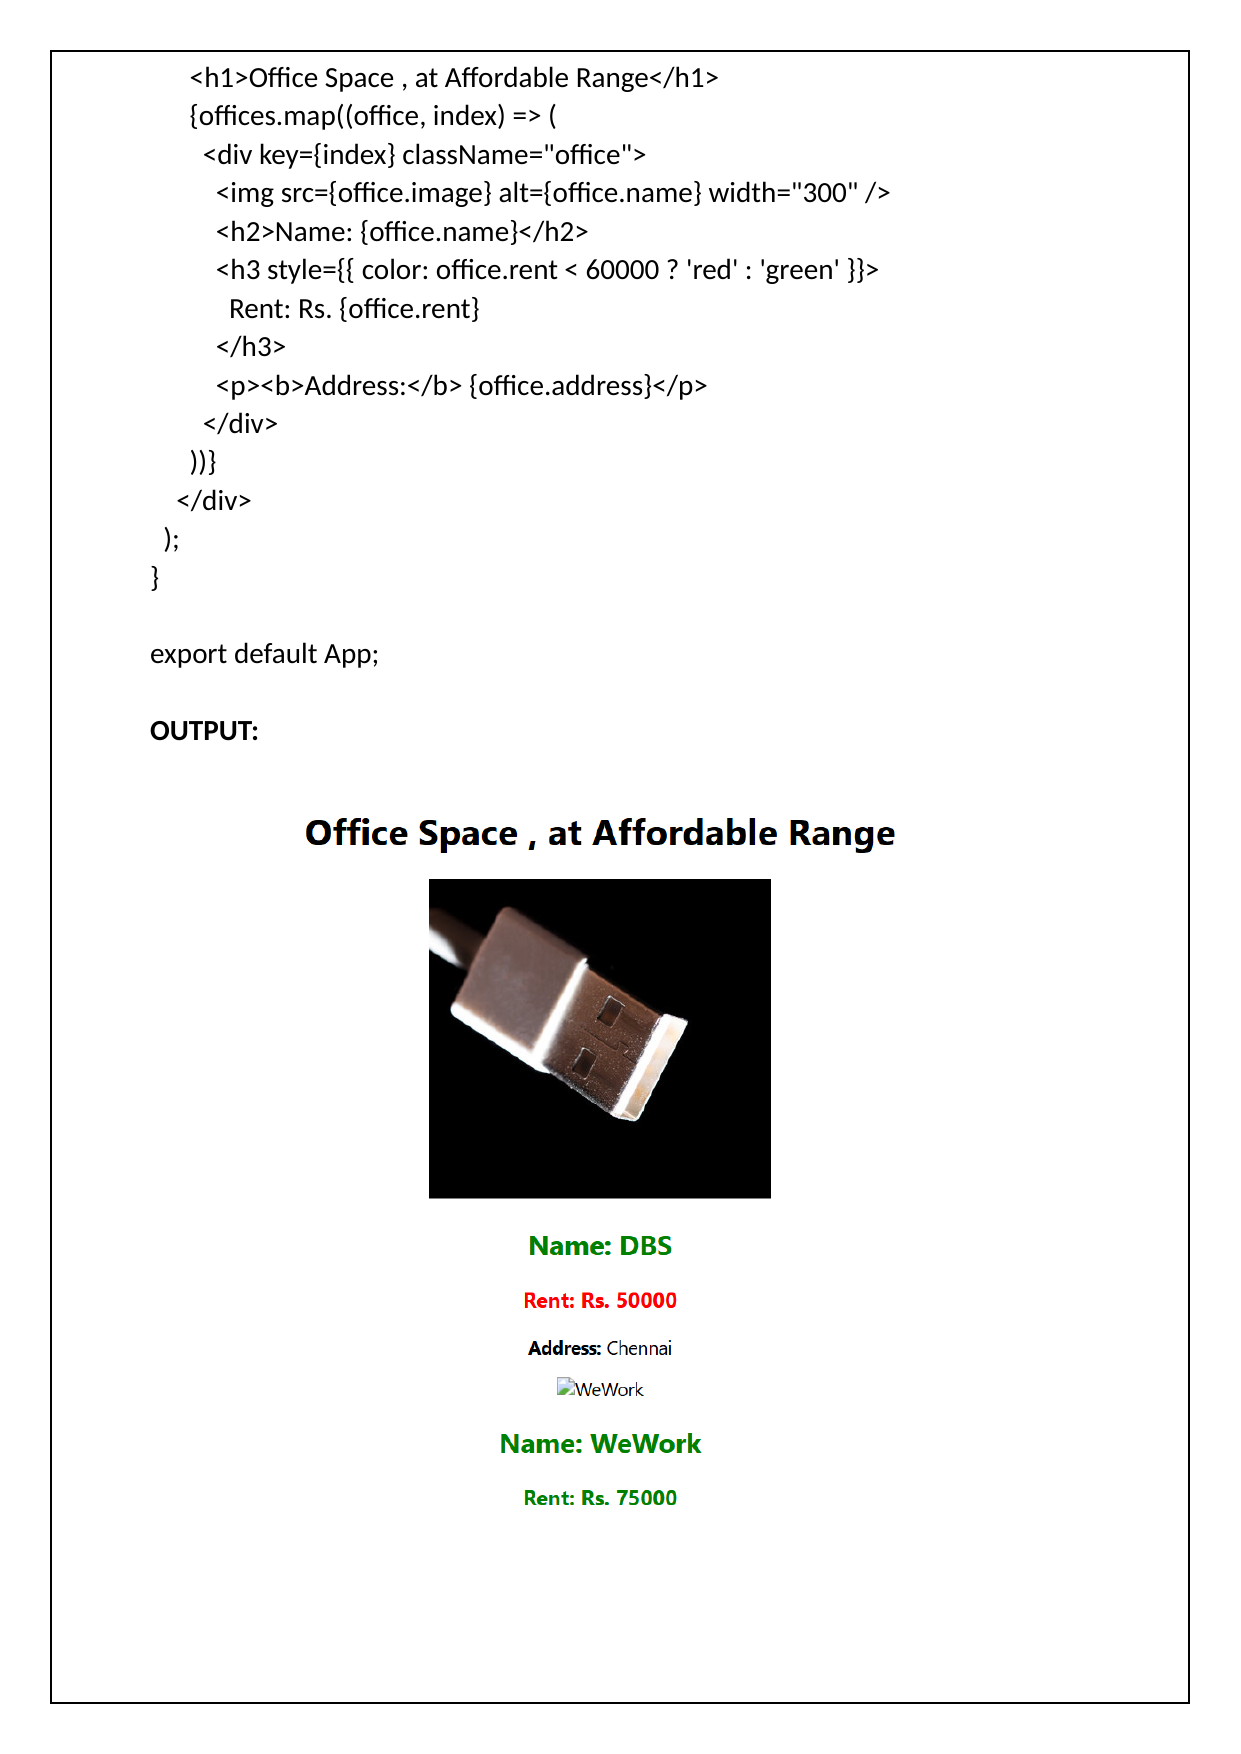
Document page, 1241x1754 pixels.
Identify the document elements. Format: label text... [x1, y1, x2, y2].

text <h2>Name: {office.name}</h2> [150, 213, 1090, 248]
text {offices.map((office, index) => ( [150, 97, 1090, 133]
text OUTPUT: [150, 712, 1090, 748]
text <h3 style={{ color: office.rent < 60000 ? 'red' : 'green' }}> [150, 251, 1090, 287]
text <div key={index} className="office"> [150, 136, 1090, 172]
text Rent: Rs. {office.rent} [150, 290, 1090, 325]
picture [150, 751, 1091, 1505]
text <img src={office.image} alt={office.name} width="300" /> [150, 174, 1090, 210]
text </div> [150, 482, 1090, 517]
text ))} [150, 443, 1090, 479]
text } [150, 559, 1090, 594]
text </div> [150, 405, 1090, 441]
text <h1>Office Space , at Affordable Range</h1> [150, 59, 1090, 95]
text </h3> [150, 328, 1090, 364]
text ); [150, 520, 1090, 556]
text <p><b>Address:</b> {office.address}</p> [150, 367, 1090, 402]
text export default App; [150, 636, 1090, 671]
